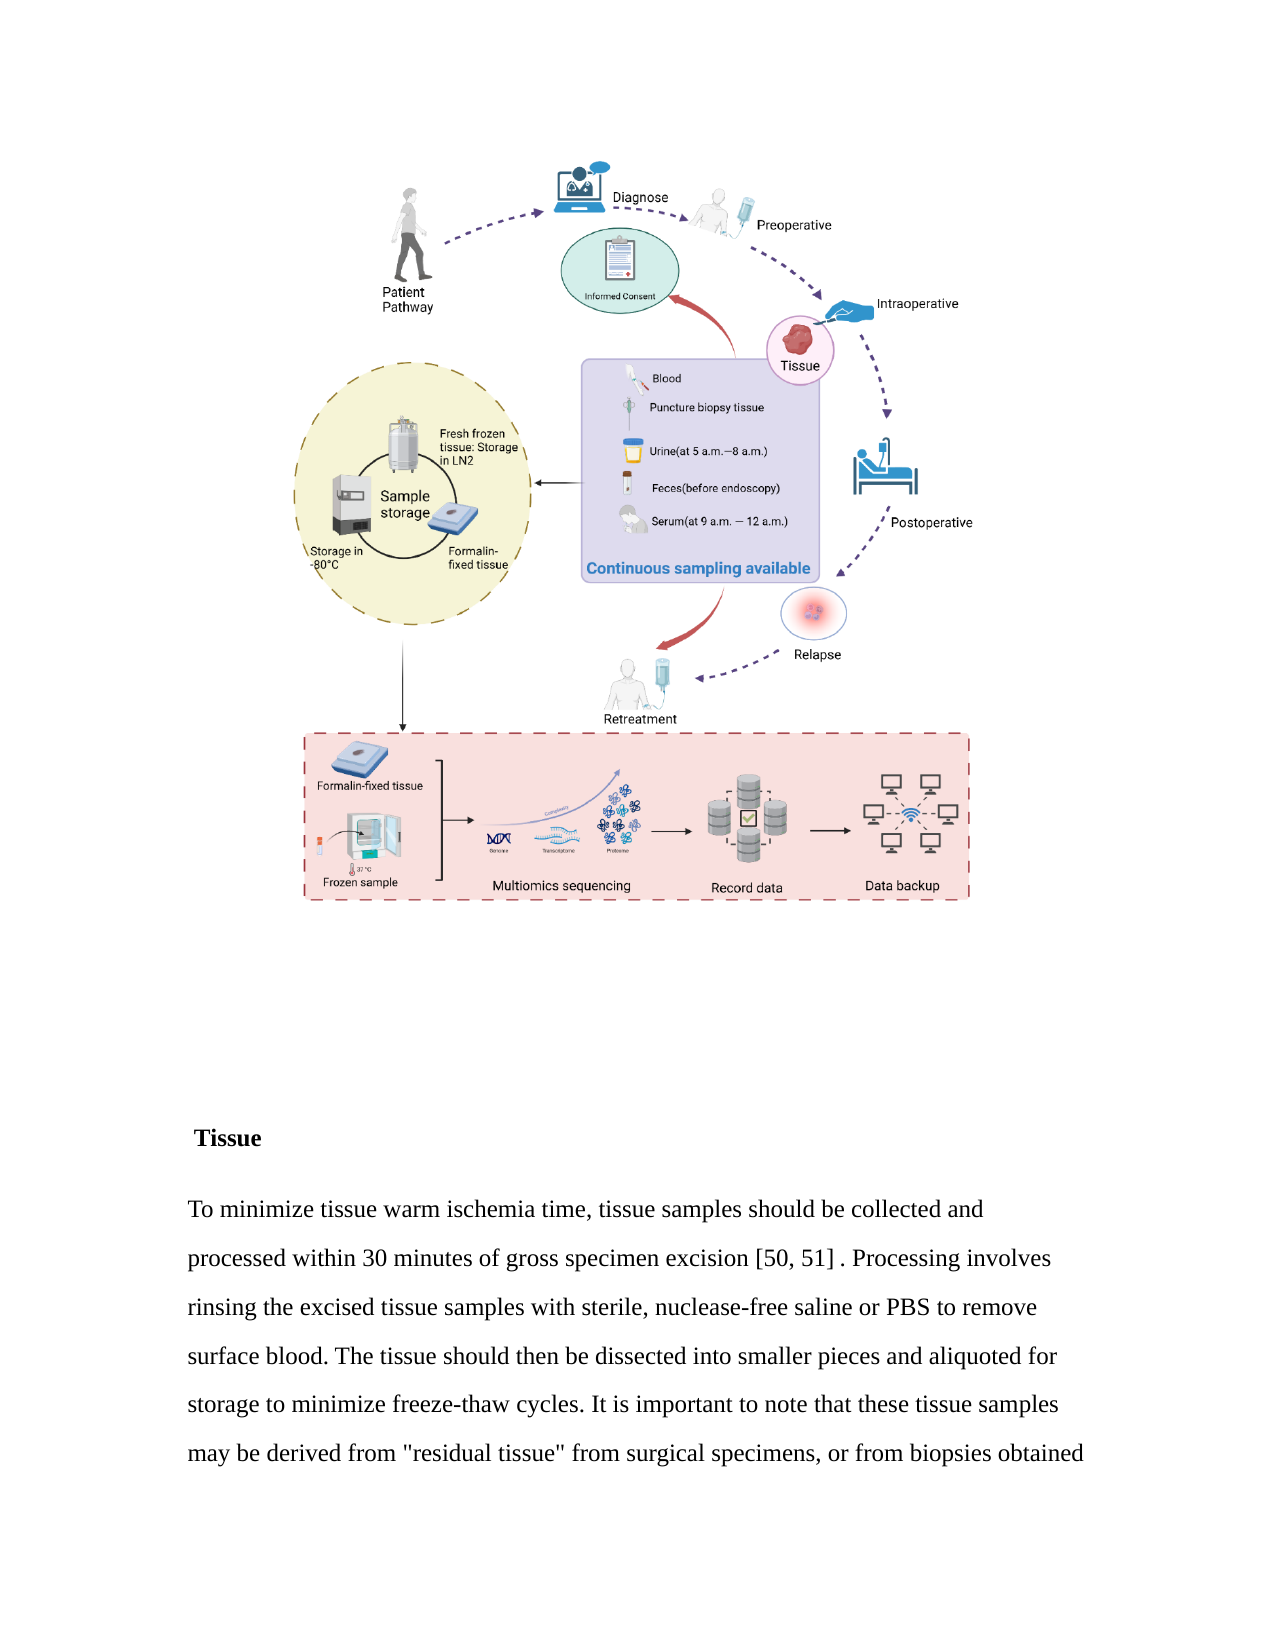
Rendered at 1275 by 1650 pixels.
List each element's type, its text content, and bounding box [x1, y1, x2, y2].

picture [293, 158, 982, 916]
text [187, 1193, 1088, 1469]
text Tissue [187, 1121, 1088, 1153]
